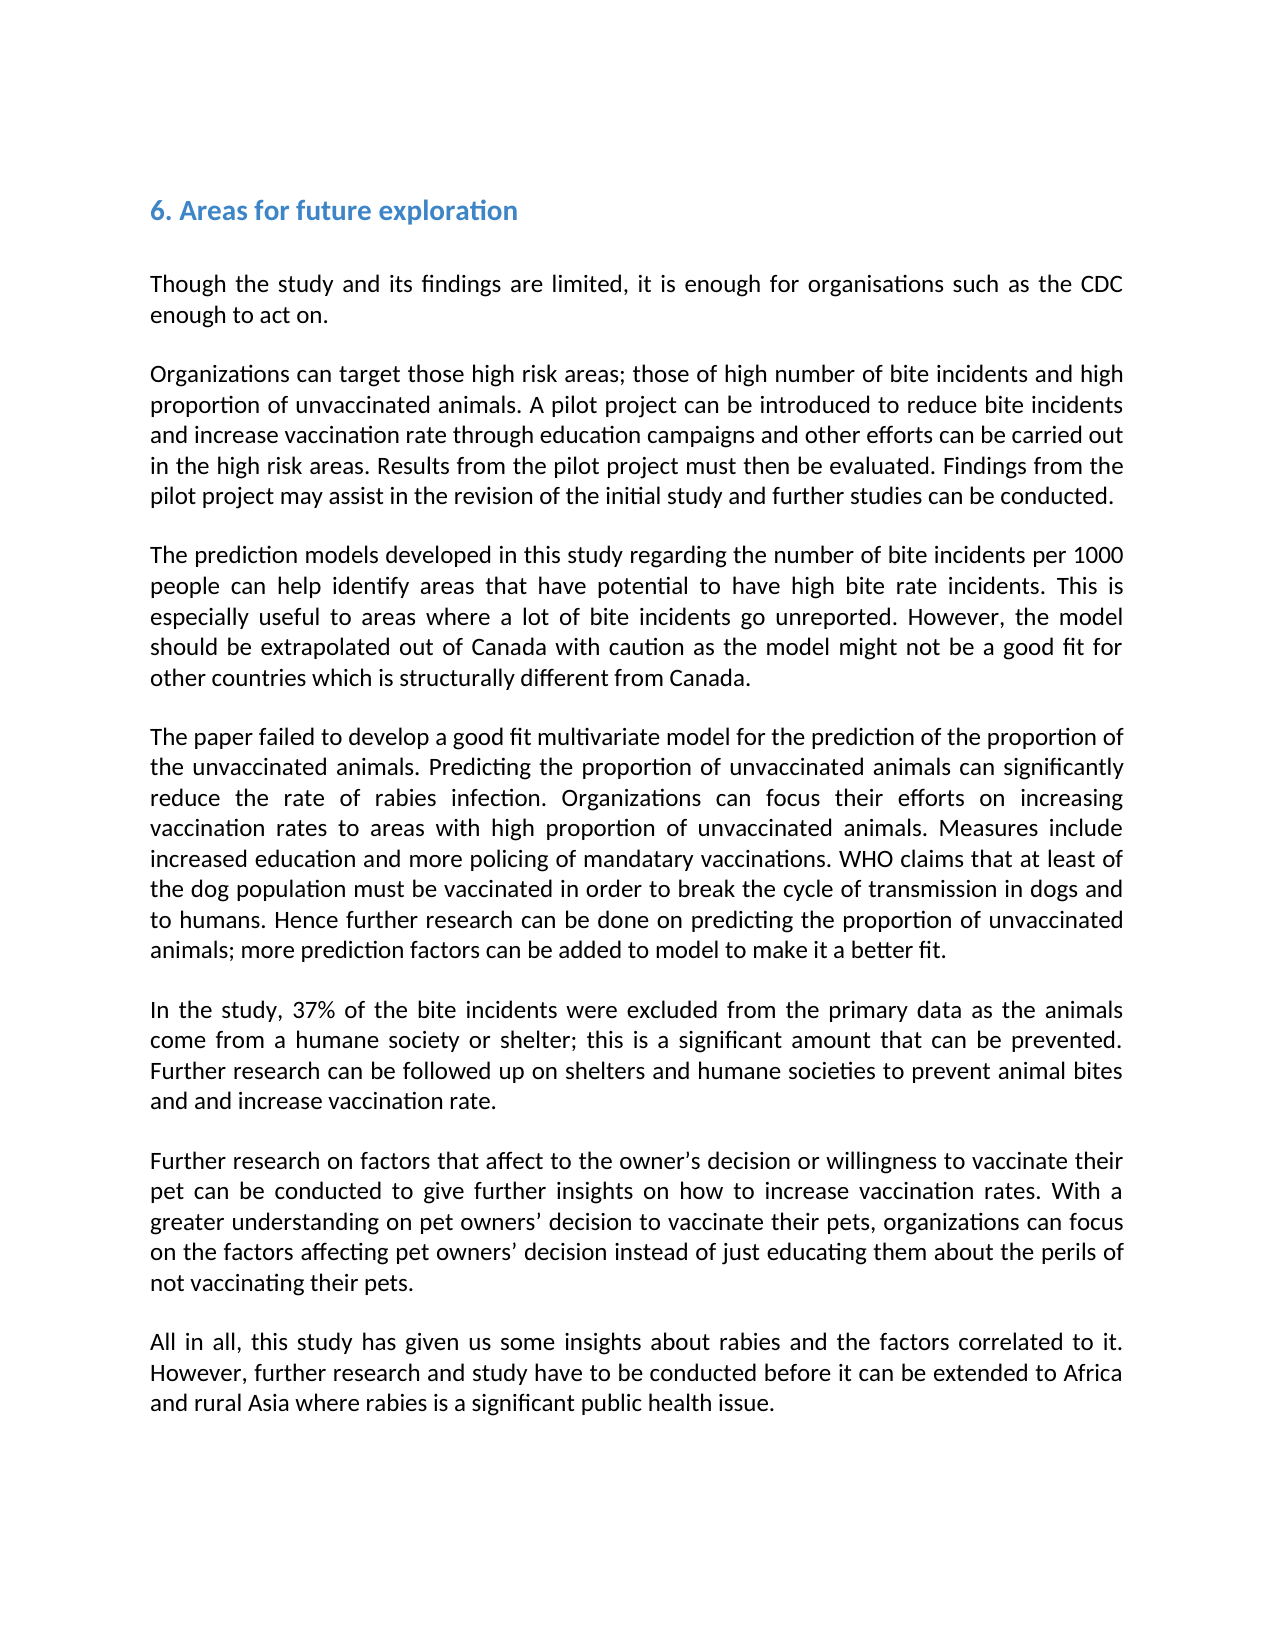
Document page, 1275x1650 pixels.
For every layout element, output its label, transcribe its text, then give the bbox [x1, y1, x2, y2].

text The paper failed to develop a good fit multivariate model for the prediction of the proportion of the unvaccinated animals. Predicting the proportion of unvaccinated animals can significantly reduce the rate of rabies infection. Organizations can focus their efforts on increasing vaccination rates to areas with high proportion of unvaccinated animals. Measures include increased education and more policing of mandatary vaccinations. WHO claims that at least of the dog population must be vaccinated in order to break the cycle of transmission in dogs and to humans. Hence further research can be done on predicting the proportion of unvaccinated animals; more prediction factors can be added to model to make it a better fit. [150, 721, 1125, 965]
text Organizations can target those high risk areas; those of high number of bite incidents and high proportion of unvaccinated animals. A pilot project can be introduced to reduce bite incidents and increase vaccination rate through education campaigns and other efforts can be carried out in the high risk areas. Results from the pilot project must then be evaluated. Findings from the pilot project may assist in the revision of the initial study and further studies can be conducted. [150, 358, 1125, 511]
text Further research on factors that affect to the owner’s decision or willingness to vaccinate their pet can be conducted to give further insights on how to increase vaccination rates. With a greater understanding on pet owners’ decision to vaccinate their pets, organizations can focus on the factors affecting pet owners’ decision instead of just educating them about the perils of not vaccinating their pets. [150, 1145, 1125, 1297]
text The prediction models developed in this study regarding the number of bite incidents per 1000 people can help identify areas that have potential to have high bite rate incidents. This is especially useful to areas where a lot of bite incidents go unreported. However, the model should be extrapolated out of Canada with caution as the model might not be a good fit for other countries which is structurally different from Canada. [150, 540, 1125, 692]
text Though the study and its findings are limited, it is enough for organisations such as the CDC enough to act on. [150, 268, 1125, 329]
subtitle 6. Areas for future exploration [150, 192, 1125, 227]
text All in all, this study has given us some insights about rabies and the factors correlated to it. However, further research and study have to be conducted before it can be extended to Africa and rural Asia where rabies is a significant public health issue. [150, 1326, 1125, 1418]
text In the study, 37% of the bite incidents were excluded from the primary data as the animals come from a humane society or shelter; this is a significant amount that can be prevented. Further research can be followed up on shelters and humane societies to prevent animal bites and and increase vaccination rate. [150, 994, 1125, 1116]
